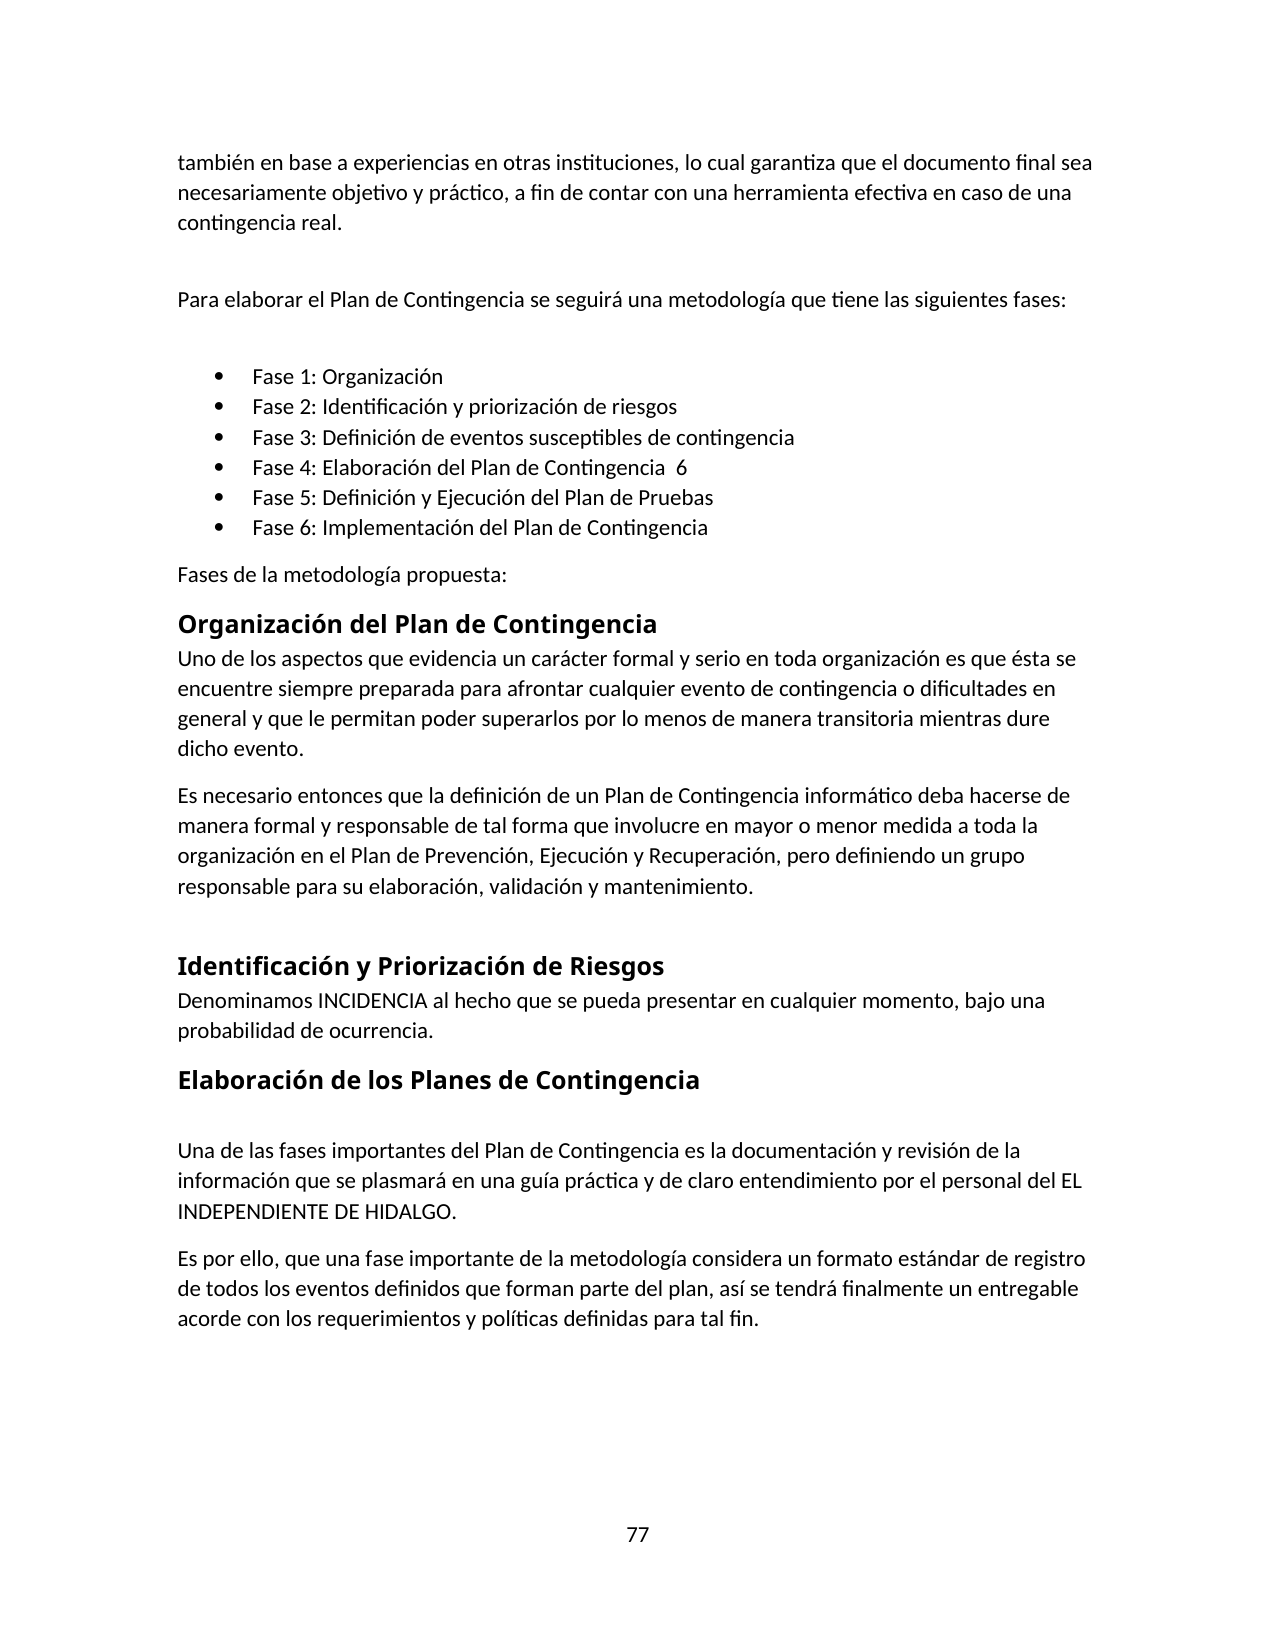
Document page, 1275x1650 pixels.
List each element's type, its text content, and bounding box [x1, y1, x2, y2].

text Una de las fases importantes del Plan de Contingencia es la documentación y revisión de la información que se plasmará en una guía práctica y de claro entendimiento por el personal del EL INDEPENDIENTE DE HIDALGO. [177, 1136, 1098, 1225]
list Fase 1: Organización [215, 362, 1098, 390]
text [177, 148, 1098, 266]
list Fase 3: Definición de eventos susceptibles de contingencia [215, 423, 1098, 451]
list Fase 2: Identificación y priorización de riesgos [215, 392, 1098, 420]
text Es necesario entonces que la definición de un Plan de Contingencia informático deba hacerse de manera formal y responsable de tal forma que involucre en mayor o menor medida a toda la organización en el Plan de Prevención, Ejecución y Recuperación, pero definiendo un grupo responsable para su elaboración, validación y mantenimiento. [177, 781, 1098, 930]
text Es por ello, que una fase importante de la metodología considera un formato estándar de registro de todos los eventos definidos que forman parte del plan, así se tendrá finalmente un entregable acorde con los requerimientos y políticas definidas para tal fin. [177, 1244, 1098, 1362]
list Fase 4: Elaboración del Plan de Contingencia 6 [215, 453, 1098, 481]
text Denominamos INCIDENCIA al hecho que se pueda presentar en cualquier momento, bajo una probabilidad de ocurrencia. [177, 986, 1098, 1044]
text Para elaborar el Plan de Contingencia se seguirá una metodología que tiene las siguientes fases: [177, 285, 1098, 343]
list Fase 5: Definición y Ejecución del Plan de Pruebas [215, 483, 1098, 511]
list Fase 6: Implementación del Plan de Contingencia [215, 513, 1098, 541]
subtitle Organización del Plan de Contingencia [177, 607, 1098, 641]
subtitle Identificación y Priorización de Riesgos [177, 949, 1098, 983]
subtitle Elaboración de los Planes de Contingencia [177, 1063, 1098, 1134]
text Fases de la metodología propuesta: [177, 560, 1098, 588]
text Uno de los aspectos que evidencia un carácter formal y serio en toda organización es que ésta se encuentre siempre preparada para afrontar cualquier evento de contingencia o dificultades en general y que le permitan poder superarlos por lo menos de manera transitoria mientras dure dicho evento. [177, 644, 1098, 762]
